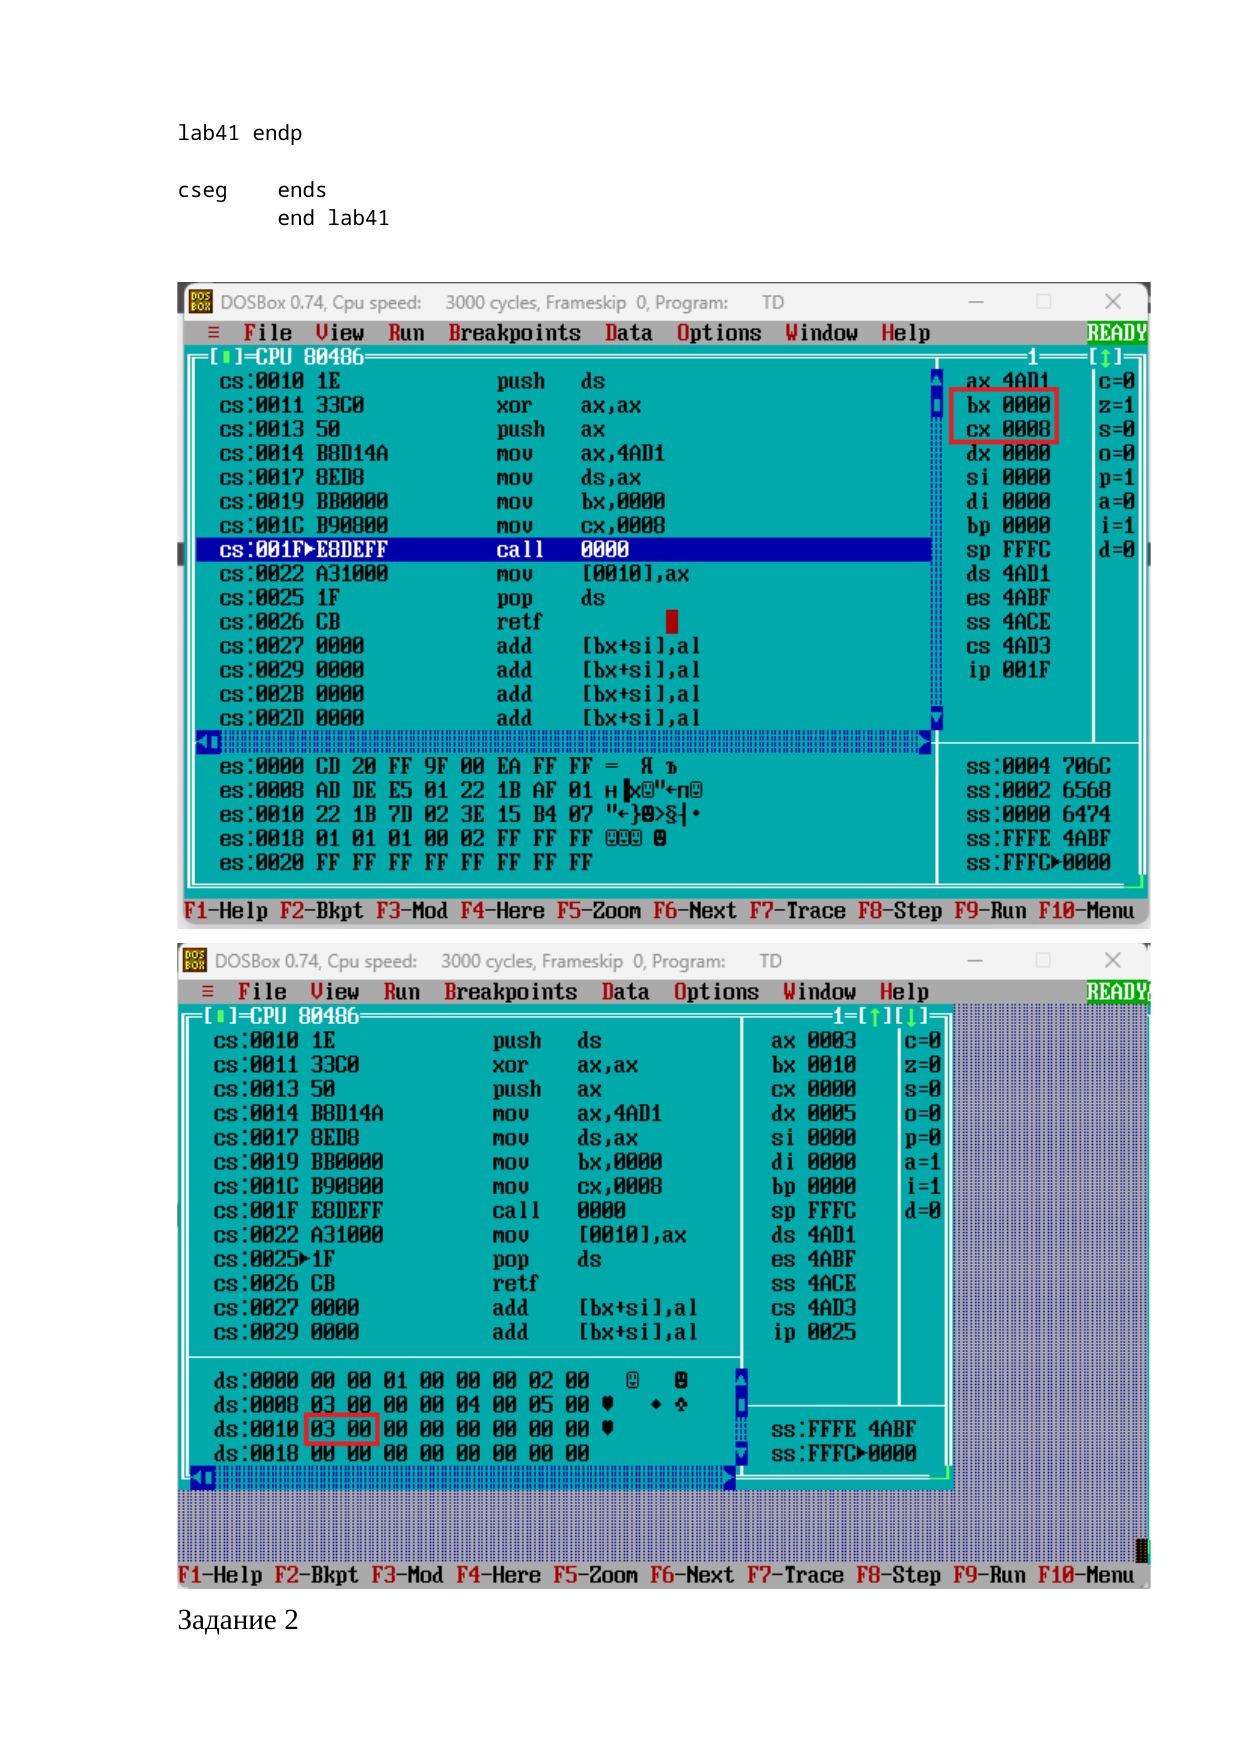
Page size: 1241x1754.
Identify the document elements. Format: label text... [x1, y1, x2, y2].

text cseg ends [177, 175, 1152, 203]
text lab41 endp [177, 118, 1152, 147]
picture [177, 282, 1151, 929]
text Задание 2 [177, 1602, 1152, 1636]
text end lab41 [177, 203, 1152, 232]
picture [177, 943, 1151, 1589]
